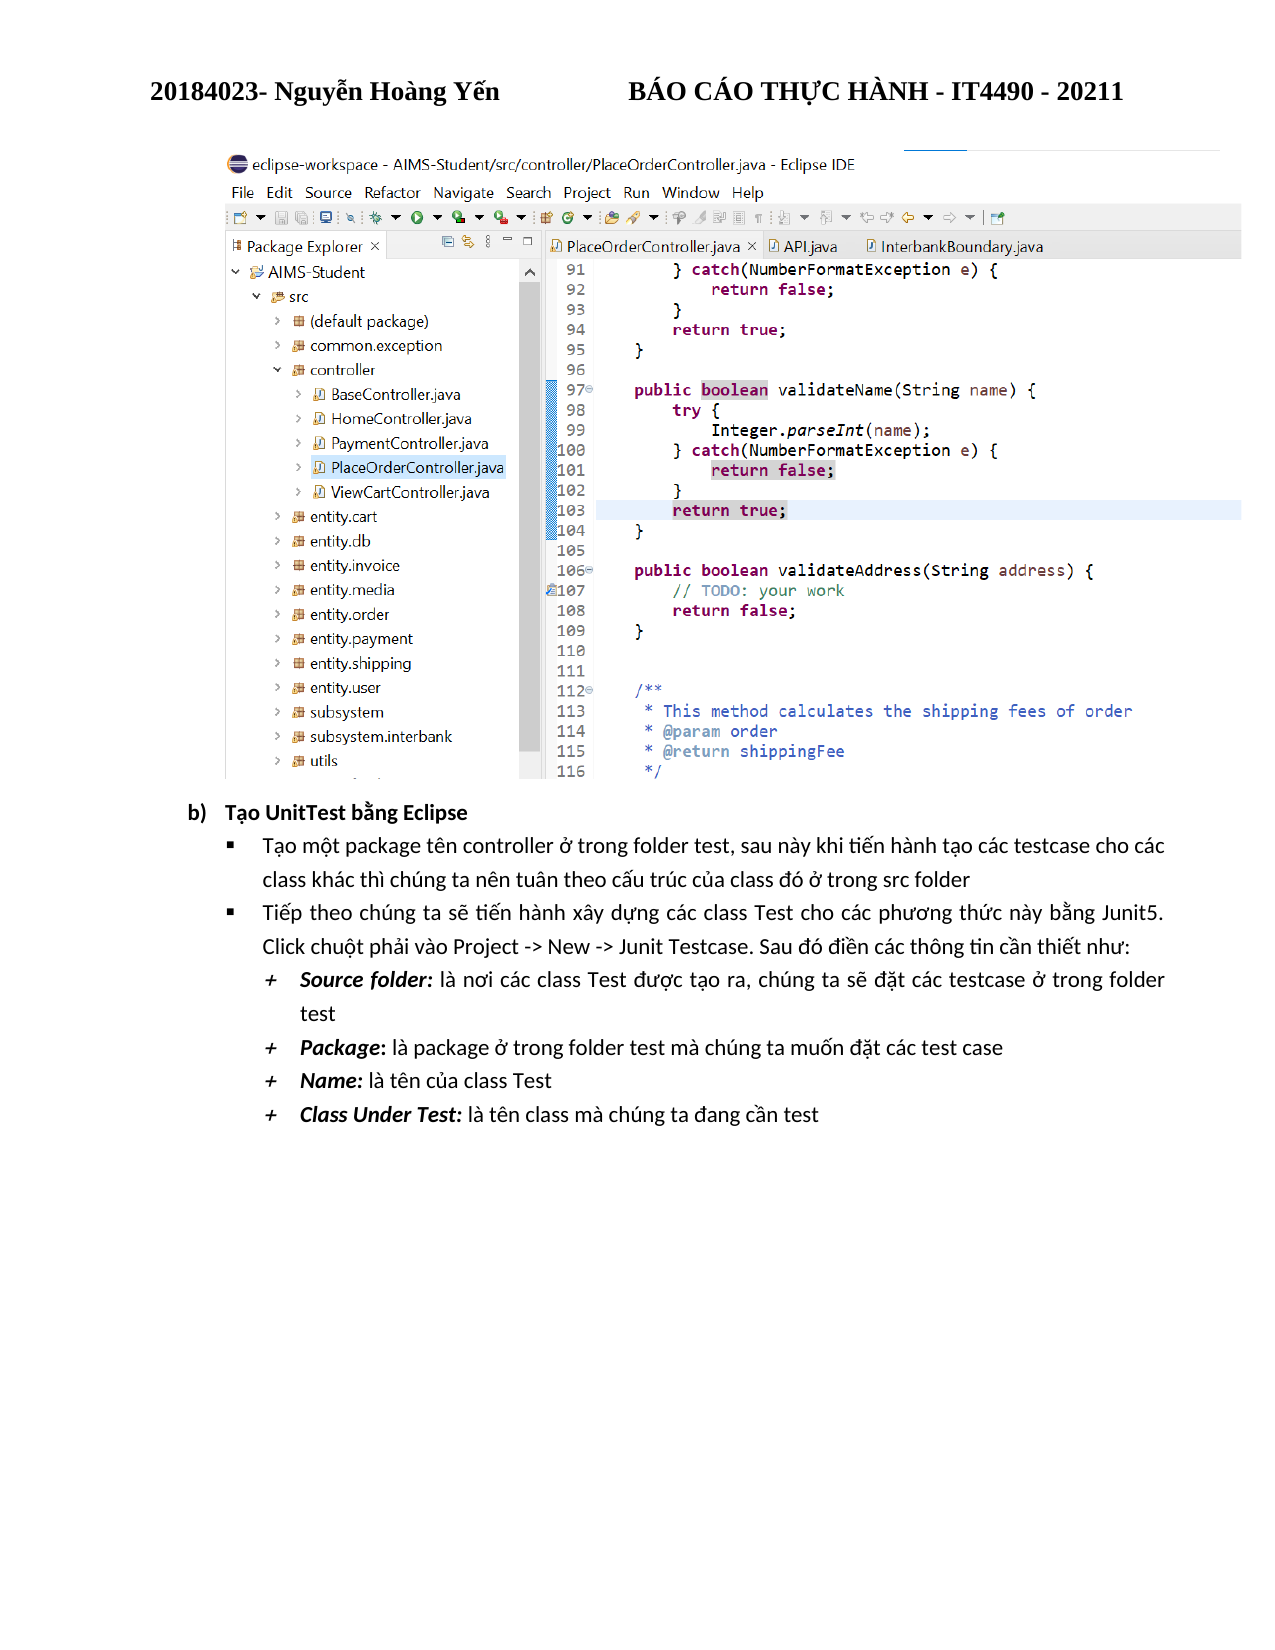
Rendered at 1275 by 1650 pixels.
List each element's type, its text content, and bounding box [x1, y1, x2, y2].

list Tiếp theo chúng ta sẽ tiến hành xây dựng các class Test cho các phương thức này bằng Junit5. Click chuột phải vào Project -> New -> Junit Testcase. Sau đó điền các thông tin cần thiết như: [225, 898, 1167, 960]
list Class Under Test: là tên class mà chúng ta đang cần test [262, 1100, 1167, 1128]
list Tạo UnitTest bằng Eclipse [187, 798, 1167, 826]
list Package: là package ở trong folder test mà chúng ta muốn đặt các test case [262, 1033, 1167, 1061]
list Name: là tên của class Test [262, 1066, 1167, 1094]
list Source folder: là nơi các class Test được tạo ra, chúng ta sẽ đặt các testcase ở trong folder test [262, 966, 1167, 1027]
list Tạo một package tên controller ở trong folder test, sau này khi tiến hành tạo các testcase cho các class khác thì chúng ta nên tuân theo cấu trúc của class đó ở trong src folder [225, 831, 1167, 893]
picture [225, 150, 1242, 779]
